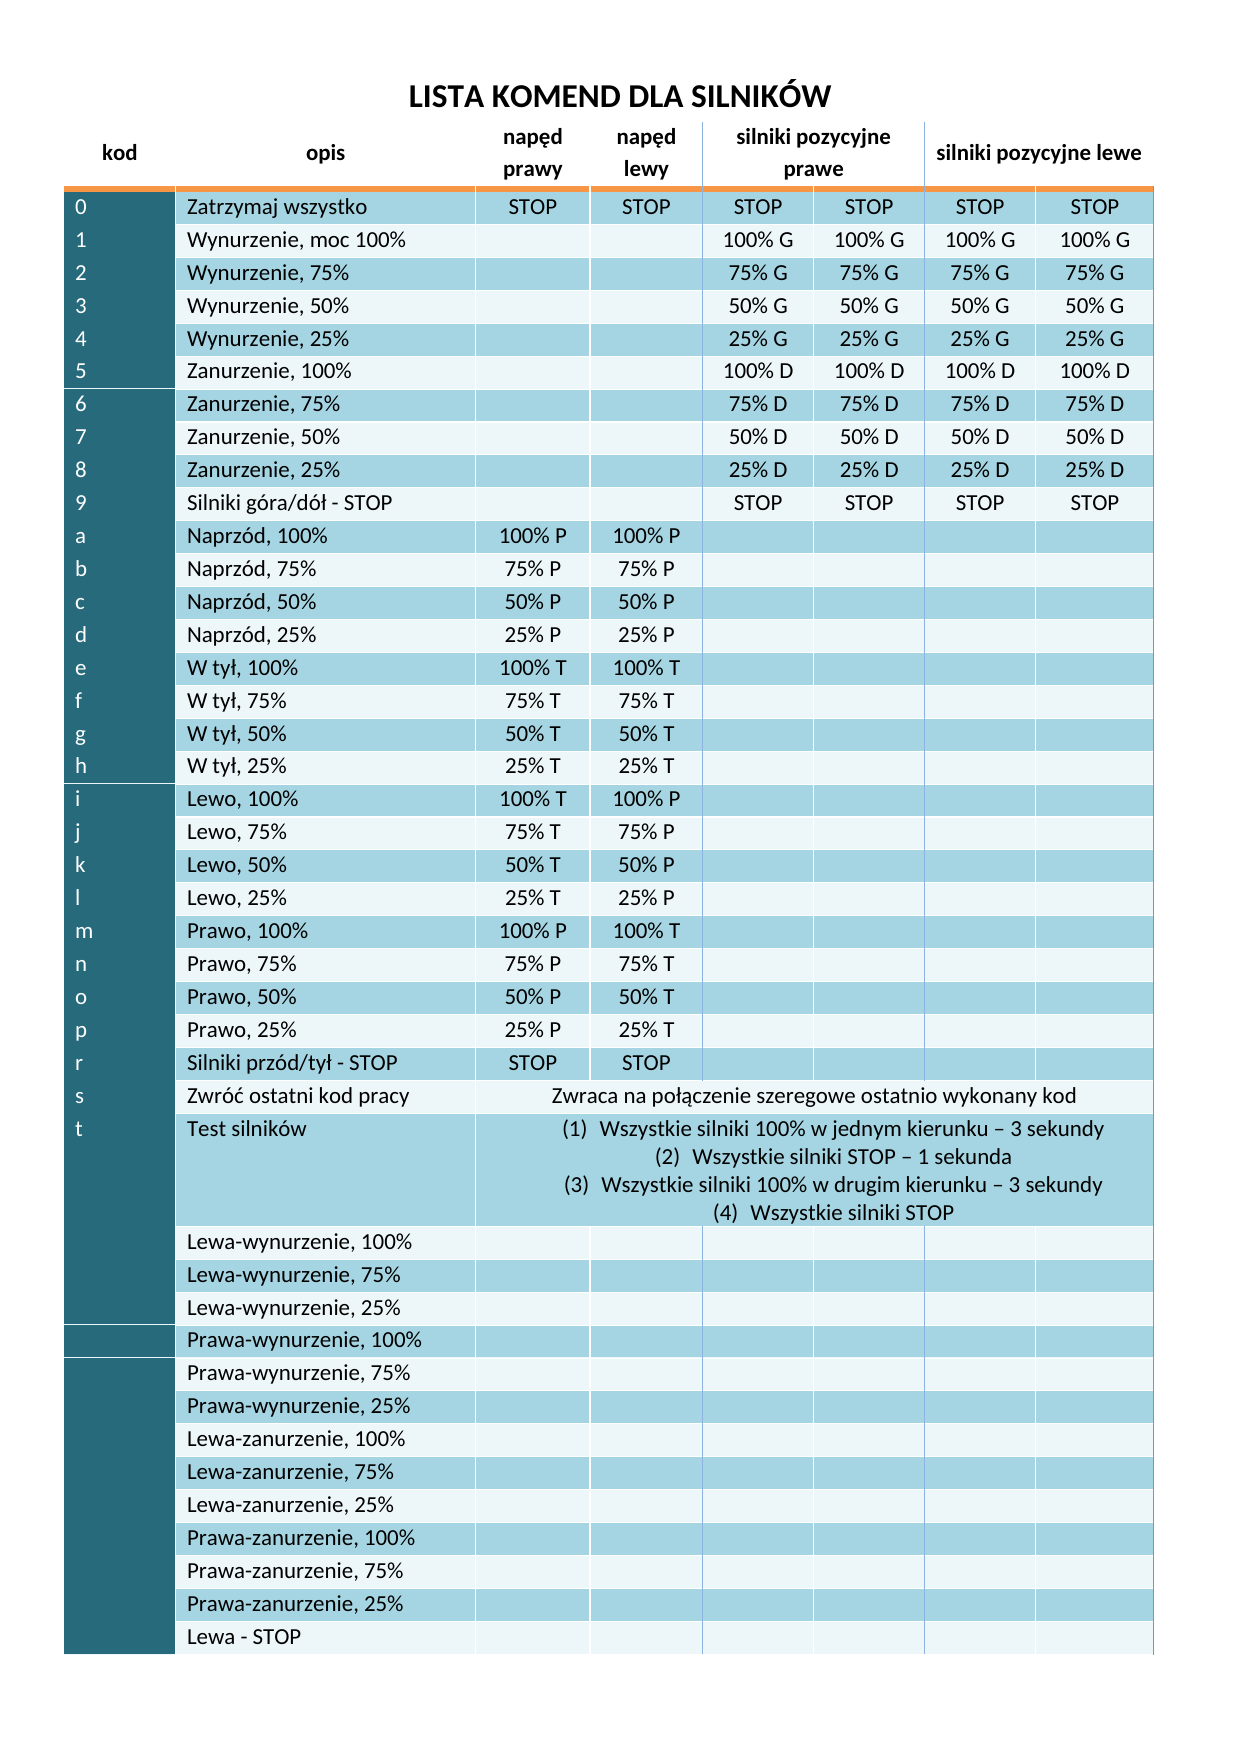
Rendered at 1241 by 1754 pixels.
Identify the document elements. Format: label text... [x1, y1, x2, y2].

table_cell [703, 785, 813, 816]
table_cell d [64, 619, 175, 652]
table_cell 50% D [925, 423, 1035, 454]
table_cell [476, 1457, 589, 1489]
table_cell [1036, 1326, 1153, 1357]
table_cell [703, 1048, 813, 1080]
table_cell 100% T [591, 653, 702, 685]
table_cell 1 [64, 224, 175, 257]
table_cell [591, 1556, 702, 1588]
table_cell f [64, 685, 175, 718]
table_cell [703, 1015, 813, 1047]
table_cell 3 [64, 290, 175, 323]
table_cell [1036, 1457, 1153, 1489]
table_cell [476, 1293, 589, 1324]
table_cell 50% T [476, 850, 589, 882]
table_cell 25% T [476, 752, 589, 783]
table_cell [476, 225, 589, 257]
table_cell 100% P [591, 785, 702, 816]
table_cell [1036, 686, 1153, 718]
table_cell [925, 1293, 1035, 1324]
table_cell [925, 1490, 1035, 1522]
table_cell 75% D [925, 390, 1035, 421]
table_cell i [64, 784, 175, 816]
table_cell Lewo, 25% [176, 883, 475, 915]
table_cell [64, 1325, 175, 1357]
table_cell [703, 1227, 813, 1259]
table_cell [1036, 1260, 1153, 1292]
table_cell [703, 620, 813, 652]
table_cell [925, 1359, 1035, 1390]
table_cell Prawa-wynurzenie, 25% [176, 1391, 475, 1423]
table_cell STOP [703, 192, 813, 224]
table_cell [814, 521, 924, 553]
table_cell [925, 1227, 1035, 1259]
table_cell [1036, 982, 1153, 1014]
table_cell 75% T [591, 686, 702, 718]
table_cell 25% P [476, 1015, 589, 1047]
table_cell 25% P [591, 883, 702, 915]
table_cell [476, 423, 589, 454]
table_cell 25% G [703, 324, 813, 356]
text LISTA KOMEND DLA SILNIKÓW [75, 75, 1165, 116]
table_cell Prawo, 50% [176, 982, 475, 1014]
table_cell Naprzód, 75% [176, 554, 475, 586]
table_cell [814, 1622, 924, 1654]
table_cell [703, 1260, 813, 1292]
table_cell [591, 1424, 702, 1456]
table_cell 50% T [591, 982, 702, 1014]
table_cell [814, 850, 924, 882]
table_cell [814, 949, 924, 981]
table_cell [476, 1556, 589, 1588]
table_header kod [64, 122, 176, 186]
table_cell [703, 1589, 813, 1621]
table_cell Wynurzenie, 50% [176, 291, 475, 323]
table_cell [925, 949, 1035, 981]
table_cell Lewa-zanurzenie, 75% [176, 1457, 475, 1489]
table_cell [814, 719, 924, 751]
table_cell Naprzód, 25% [176, 620, 475, 652]
table_cell [925, 1556, 1035, 1588]
table_cell Lewo, 75% [176, 818, 475, 849]
table_cell [1036, 1227, 1153, 1259]
table_cell [925, 587, 1035, 619]
table_cell [591, 1260, 702, 1292]
table_cell [814, 1457, 924, 1489]
table_cell [591, 1523, 702, 1555]
table_cell 50% P [476, 982, 589, 1014]
table_cell [703, 1622, 813, 1654]
table_cell 75% P [591, 818, 702, 849]
table_cell [476, 1260, 589, 1292]
table_cell [814, 1326, 924, 1357]
table_cell [476, 1523, 589, 1555]
table_cell [591, 1293, 702, 1324]
table_cell [64, 1621, 175, 1654]
table_cell [476, 1424, 589, 1456]
table_cell 0 [64, 192, 175, 224]
table_cell [703, 587, 813, 619]
table_cell [814, 554, 924, 586]
table_cell 75% T [591, 949, 702, 981]
table_cell [814, 1015, 924, 1047]
table_cell 75% P [476, 554, 589, 586]
table_cell [1036, 1490, 1153, 1522]
table_header napęd lewy [590, 122, 702, 186]
table_cell 5 [64, 356, 175, 388]
table_cell [703, 1359, 813, 1390]
table_cell STOP [476, 192, 589, 224]
table_cell [703, 1457, 813, 1489]
table_cell Naprzód, 50% [176, 587, 475, 619]
table_cell STOP [925, 192, 1035, 224]
table_cell [64, 1522, 175, 1555]
table_cell [703, 1490, 813, 1522]
table_cell [1036, 1424, 1153, 1456]
table_cell 25% D [925, 455, 1035, 487]
table_cell [591, 1490, 702, 1522]
table_cell STOP [476, 1048, 589, 1080]
table_cell Prawa-wynurzenie, 75% [176, 1359, 475, 1390]
table_cell 100% G [1036, 225, 1153, 257]
table_cell [476, 1490, 589, 1522]
table_cell STOP [814, 488, 924, 520]
table_cell [814, 752, 924, 783]
table_cell 50% P [591, 850, 702, 882]
table_cell [814, 620, 924, 652]
table_cell 100% G [925, 225, 1035, 257]
table_cell 25% G [925, 324, 1035, 356]
table_cell 100% D [703, 357, 813, 388]
table_cell Prawo, 75% [176, 949, 475, 981]
table_cell [814, 982, 924, 1014]
table_cell [476, 488, 589, 520]
table_cell [925, 1391, 1035, 1423]
table_cell 25% D [814, 455, 924, 487]
table_cell [591, 390, 702, 421]
table_cell [1036, 1048, 1153, 1080]
table_cell [1036, 1293, 1153, 1324]
table_cell Lewa-zanurzenie, 100% [176, 1424, 475, 1456]
table_cell [925, 521, 1035, 553]
table_cell [814, 1359, 924, 1390]
table_cell 50% G [1036, 291, 1153, 323]
table_cell Silniki przód/tył - STOP [176, 1048, 475, 1080]
table_cell [591, 423, 702, 454]
table_cell W tył, 25% [176, 752, 475, 783]
table_cell Lewa-wynurzenie, 25% [176, 1293, 475, 1324]
table_cell [814, 818, 924, 849]
table_cell [476, 1227, 589, 1259]
table_cell a [64, 520, 175, 553]
table_cell STOP [591, 1048, 702, 1080]
table_cell 50% D [703, 423, 813, 454]
table_cell W tył, 50% [176, 719, 475, 751]
table_cell [1036, 620, 1153, 652]
table_cell STOP [814, 192, 924, 224]
table_cell 75% P [476, 949, 589, 981]
table_cell 100% P [476, 521, 589, 553]
table_cell [591, 357, 702, 388]
table_cell h [64, 751, 175, 783]
table_cell c [64, 586, 175, 619]
table_cell Silniki góra/dół - STOP [176, 488, 475, 520]
table_cell 25% G [814, 324, 924, 356]
table_cell 50% D [1036, 423, 1153, 454]
table_cell t [64, 1113, 175, 1226]
table_cell [814, 785, 924, 816]
table_cell [703, 949, 813, 981]
table_cell [703, 653, 813, 685]
table_cell 100% T [476, 653, 589, 685]
table_cell [814, 1424, 924, 1456]
table_cell 4 [64, 323, 175, 356]
table_cell [925, 1457, 1035, 1489]
table_cell [476, 1589, 589, 1621]
table_cell [476, 1622, 589, 1654]
table_cell Lewo, 50% [176, 850, 475, 882]
table_cell [925, 554, 1035, 586]
table_cell 75% G [925, 258, 1035, 290]
table_cell Zanurzenie, 50% [176, 423, 475, 454]
table_cell s [64, 1080, 175, 1113]
table_cell Zanurzenie, 100% [176, 357, 475, 388]
table_cell [814, 1523, 924, 1555]
table_cell 75% P [591, 554, 702, 586]
table_cell [703, 1424, 813, 1456]
table_cell [814, 686, 924, 718]
table_cell r [64, 1047, 175, 1080]
table_cell 50% D [814, 423, 924, 454]
table_cell [476, 1391, 589, 1423]
table_cell [1036, 554, 1153, 586]
table_cell [925, 785, 1035, 816]
table_cell [591, 1391, 702, 1423]
table_cell 50% P [476, 587, 589, 619]
table_cell [925, 1048, 1035, 1080]
table_header opis [176, 122, 475, 186]
table_cell [703, 883, 813, 915]
table_cell Prawo, 25% [176, 1015, 475, 1047]
table_cell 6 [64, 389, 175, 421]
table_cell [476, 390, 589, 421]
table_cell [476, 1326, 589, 1357]
table_cell STOP [1036, 488, 1153, 520]
table_cell 9 [64, 487, 175, 520]
table_cell [1036, 719, 1153, 751]
table_cell 50% G [703, 291, 813, 323]
table_cell [1036, 521, 1153, 553]
table_cell [1036, 1523, 1153, 1555]
table_cell [591, 291, 702, 323]
table_cell 75% T [476, 686, 589, 718]
table_cell [814, 1260, 924, 1292]
table_cell [591, 324, 702, 356]
table_cell [703, 1326, 813, 1357]
table_cell [1036, 1622, 1153, 1654]
table_cell Lewa-zanurzenie, 25% [176, 1490, 475, 1522]
table_cell b [64, 553, 175, 586]
table_header silniki pozycyjne lewe [925, 122, 1154, 186]
table_cell [814, 1589, 924, 1621]
table_cell [1036, 916, 1153, 948]
table_cell [814, 653, 924, 685]
table_cell STOP [925, 488, 1035, 520]
table_cell [703, 1523, 813, 1555]
table_cell 75% D [703, 390, 813, 421]
table_cell [64, 1226, 175, 1259]
table_cell [925, 686, 1035, 718]
table_cell 100% T [476, 785, 589, 816]
table_cell [703, 752, 813, 783]
table_cell 2 [64, 257, 175, 290]
table_cell [1036, 883, 1153, 915]
table_cell [925, 1326, 1035, 1357]
table_cell Prawa-zanurzenie, 75% [176, 1556, 475, 1588]
table_cell 8 [64, 454, 175, 487]
table_cell 25% T [591, 752, 702, 783]
table_cell [591, 258, 702, 290]
table_cell W tył, 75% [176, 686, 475, 718]
table_cell STOP [703, 488, 813, 520]
table_cell 100% G [703, 225, 813, 257]
table_cell 100% D [1036, 357, 1153, 388]
table_cell 25% T [476, 883, 589, 915]
table_cell STOP [591, 192, 702, 224]
table_cell 50% T [591, 719, 702, 751]
table_cell [814, 1490, 924, 1522]
table_cell 7 [64, 421, 175, 454]
table_cell [925, 1622, 1035, 1654]
table_cell 25% P [476, 620, 589, 652]
table_cell Prawa-zanurzenie, 25% [176, 1589, 475, 1621]
table_cell 75% T [476, 818, 589, 849]
table_cell 75% G [1036, 258, 1153, 290]
table_cell [1036, 587, 1153, 619]
table_cell [591, 1227, 702, 1259]
table_cell [925, 752, 1035, 783]
table_cell 100% P [476, 916, 589, 948]
table_cell [476, 258, 589, 290]
table_cell [814, 1391, 924, 1423]
table_cell 100% T [591, 916, 702, 948]
table_cell Wynurzenie, 75% [176, 258, 475, 290]
table_cell [925, 982, 1035, 1014]
table_cell [703, 916, 813, 948]
table_cell l [64, 882, 175, 915]
table_cell m [64, 915, 175, 948]
table_cell Zanurzenie, 25% [176, 455, 475, 487]
table_cell [703, 719, 813, 751]
table_cell [591, 1589, 702, 1621]
table_cell W tył, 100% [176, 653, 475, 685]
table_cell [1036, 785, 1153, 816]
table_cell [1036, 1015, 1153, 1047]
table_cell Wszystkie silniki 100% w jednym kierunku – 3 sekundy Wszystkie silniki STOP – 1 sekunda Wszystkie silniki 100% w drugim kierunku – 3 sekundy Wszystkie silniki STOP [476, 1114, 1153, 1226]
table_cell 50% P [591, 587, 702, 619]
table_cell [591, 1622, 702, 1654]
table_cell [1036, 949, 1153, 981]
table_cell [591, 455, 702, 487]
table_cell [1036, 1391, 1153, 1423]
table_cell Lewa-wynurzenie, 100% [176, 1227, 475, 1259]
table_cell [925, 1589, 1035, 1621]
table_cell Prawa-zanurzenie, 100% [176, 1523, 475, 1555]
table_cell Lewa - STOP [176, 1622, 475, 1654]
table_cell 25% G [1036, 324, 1153, 356]
table_header napęd prawy [475, 122, 590, 186]
table_cell [814, 587, 924, 619]
table_cell [925, 653, 1035, 685]
table_cell 50% G [814, 291, 924, 323]
table_cell [814, 1227, 924, 1259]
table_cell [925, 1424, 1035, 1456]
table_cell Naprzód, 100% [176, 521, 475, 553]
table_cell [1036, 818, 1153, 849]
table_cell 75% D [814, 390, 924, 421]
table_cell Wynurzenie, moc 100% [176, 225, 475, 257]
table_cell [476, 324, 589, 356]
table_cell [1036, 1359, 1153, 1390]
table_header silniki pozycyjne prawe [703, 122, 924, 186]
table_cell [703, 1293, 813, 1324]
table_cell 75% D [1036, 390, 1153, 421]
table_cell [814, 916, 924, 948]
table_cell [703, 521, 813, 553]
table_cell 25% T [591, 1015, 702, 1047]
table_cell [591, 488, 702, 520]
table_cell [64, 1588, 175, 1621]
table_cell e [64, 652, 175, 685]
table_cell [925, 1015, 1035, 1047]
table_cell g [64, 718, 175, 751]
table_cell 25% P [591, 620, 702, 652]
table_cell [476, 455, 589, 487]
table_cell [925, 1260, 1035, 1292]
table_cell [64, 1489, 175, 1522]
table_cell [64, 1259, 175, 1292]
table_cell [703, 850, 813, 882]
table_cell [64, 1423, 175, 1456]
table_cell 50% G [925, 291, 1035, 323]
table_cell k [64, 849, 175, 882]
table_cell 50% T [476, 719, 589, 751]
table_cell [703, 1391, 813, 1423]
table_cell STOP [1036, 192, 1153, 224]
table_cell 100% G [814, 225, 924, 257]
table_cell [703, 554, 813, 586]
table_cell [703, 982, 813, 1014]
table_cell [591, 225, 702, 257]
table_cell 100% D [925, 357, 1035, 388]
table_cell 100% D [814, 357, 924, 388]
table_cell [1036, 653, 1153, 685]
table_cell [814, 883, 924, 915]
table_cell 25% D [1036, 455, 1153, 487]
table_cell [1036, 752, 1153, 783]
table_cell [64, 1358, 175, 1390]
table_cell [925, 1523, 1035, 1555]
table_cell [1036, 1589, 1153, 1621]
table_cell [64, 1292, 175, 1324]
table_cell [476, 357, 589, 388]
table_cell [814, 1048, 924, 1080]
table_cell [64, 1390, 175, 1423]
table_cell Zwróć ostatni kod pracy [176, 1081, 475, 1113]
table_cell j [64, 816, 175, 849]
table_cell Zatrzymaj wszystko [176, 192, 475, 224]
table_cell [476, 291, 589, 323]
table_cell [814, 1293, 924, 1324]
table_cell [703, 818, 813, 849]
table_cell [591, 1359, 702, 1390]
table_cell [703, 686, 813, 718]
table_cell Prawa-wynurzenie, 100% [176, 1326, 475, 1357]
table_cell p [64, 1014, 175, 1047]
table_cell [925, 883, 1035, 915]
table_cell [64, 1456, 175, 1489]
table_cell [591, 1457, 702, 1489]
table_cell Zanurzenie, 75% [176, 390, 475, 421]
table_cell Wynurzenie, 25% [176, 324, 475, 356]
table_cell Prawo, 100% [176, 916, 475, 948]
table_cell Lewo, 100% [176, 785, 475, 816]
table_cell [1036, 850, 1153, 882]
table_cell [1036, 1556, 1153, 1588]
table_cell Zwraca na połączenie szeregowe ostatnio wykonany kod [476, 1081, 1153, 1113]
table_cell 25% D [703, 455, 813, 487]
table_cell [814, 1556, 924, 1588]
table_cell n [64, 948, 175, 981]
table_cell [591, 1326, 702, 1357]
table_cell [703, 1556, 813, 1588]
table_cell [925, 850, 1035, 882]
table_cell [925, 916, 1035, 948]
table_cell 75% G [814, 258, 924, 290]
table_cell [476, 1359, 589, 1390]
table_cell [64, 1555, 175, 1588]
table_cell 100% P [591, 521, 702, 553]
table_cell [925, 719, 1035, 751]
table_cell o [64, 981, 175, 1014]
table_cell Test silników [176, 1114, 475, 1226]
table_cell Lewa-wynurzenie, 75% [176, 1260, 475, 1292]
table_cell [925, 818, 1035, 849]
table_cell 75% G [703, 258, 813, 290]
table_cell [925, 620, 1035, 652]
